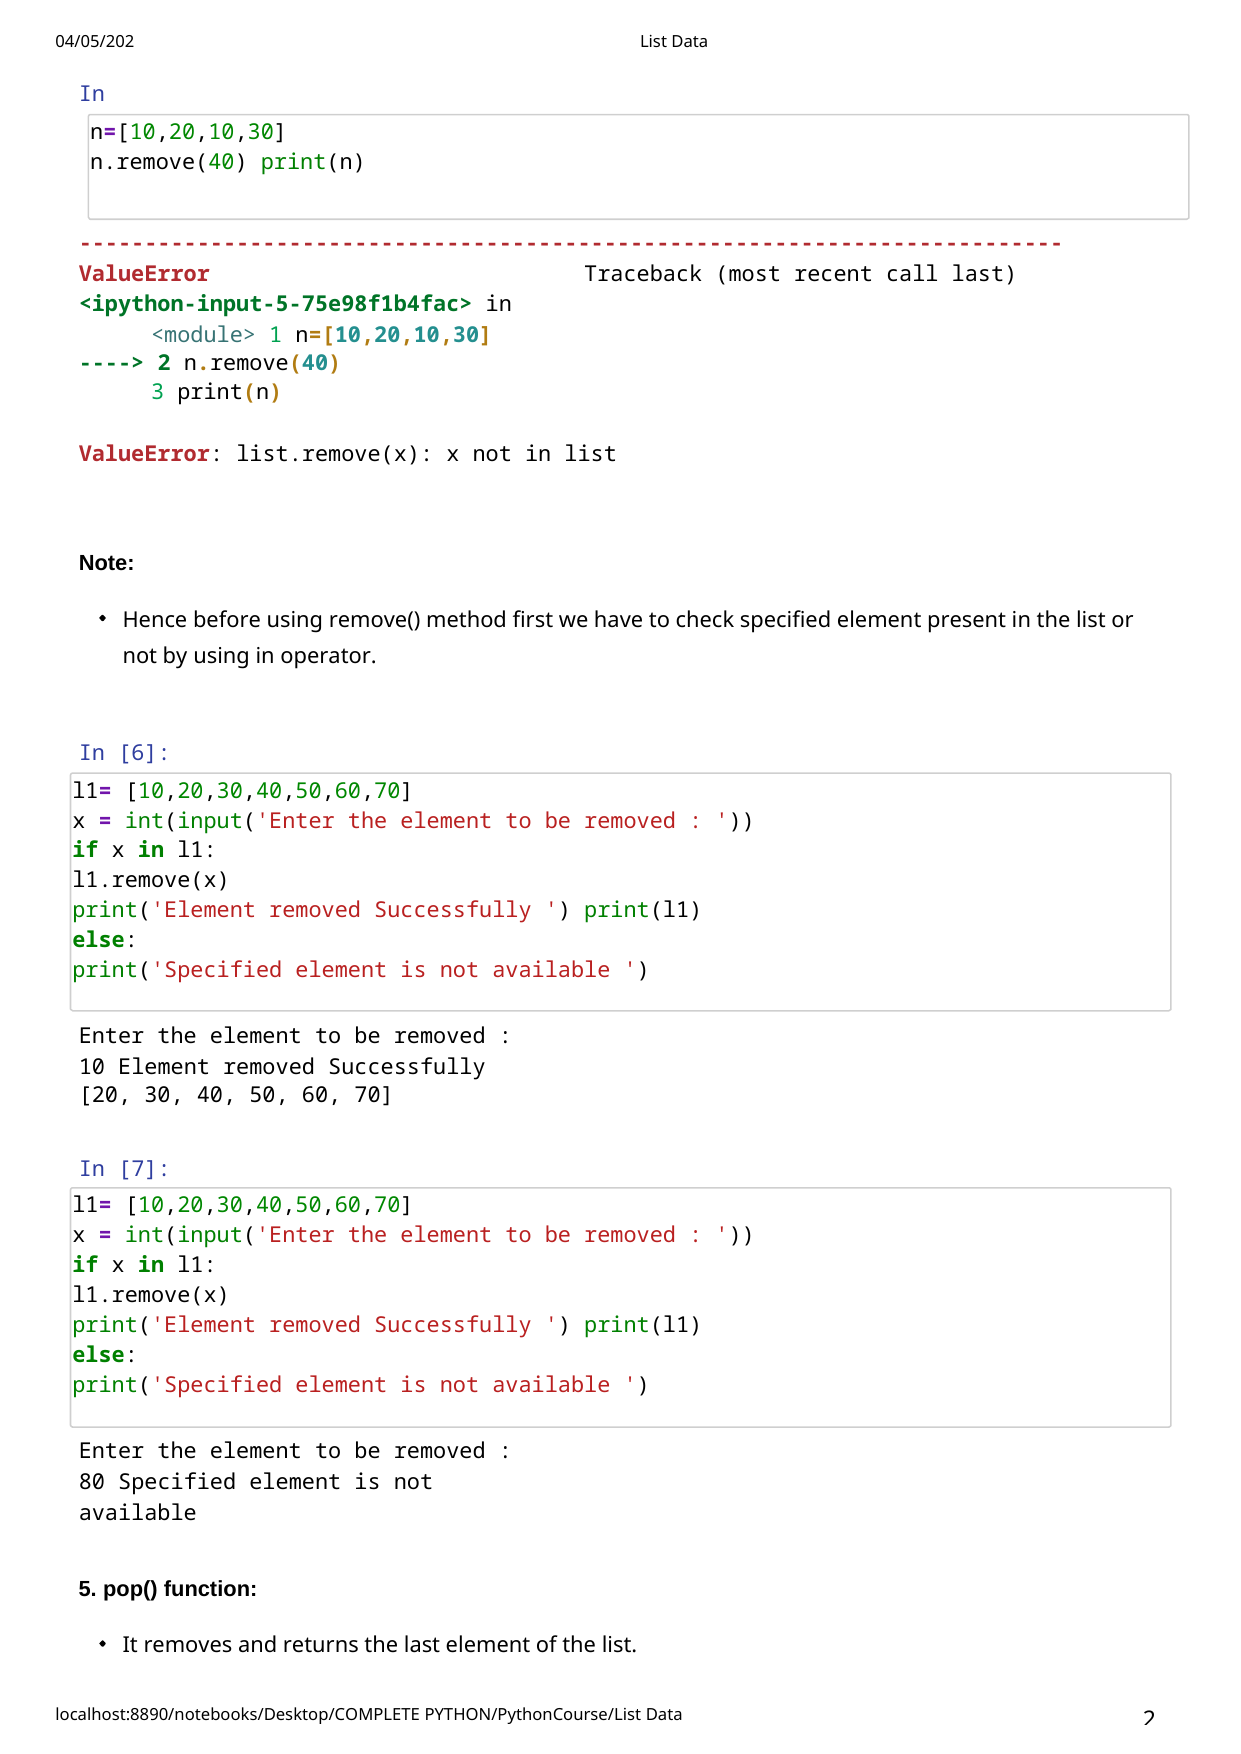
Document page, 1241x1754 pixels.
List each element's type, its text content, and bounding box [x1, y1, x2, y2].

subtitle Note: [78, 550, 1196, 576]
text ----> 2 n.remove(40) [78, 350, 1196, 375]
text 3 print(n) [151, 376, 1196, 406]
text ValueError Traceback (most recent call last) [78, 258, 1196, 287]
text [20, 30, 40, 50, 60, 70] [78, 1082, 1196, 1107]
subtitle pop() function: [78, 1576, 1196, 1601]
text Enter the element to be removed : 80 Specified element is not available [78, 1189, 514, 1526]
text ValueError: list.remove(x): x not in list [78, 438, 1196, 468]
text In [6]: [78, 737, 1196, 766]
text It removes and returns the last element of the list. [122, 1629, 1196, 1659]
text <ipython-input-5-75e98f1b4fac> in <module> 1 n=[10,20,10,30] [78, 288, 586, 349]
text Enter the element to be removed : 10 Element removed Successfully [78, 774, 514, 1081]
text In [7]: [78, 1153, 1196, 1183]
subtitle --------------------------------------------------------------------------- [78, 227, 1196, 257]
text Hence before using remove() method first we have to check specified element present in the list or not by using in operator. [122, 603, 1143, 670]
